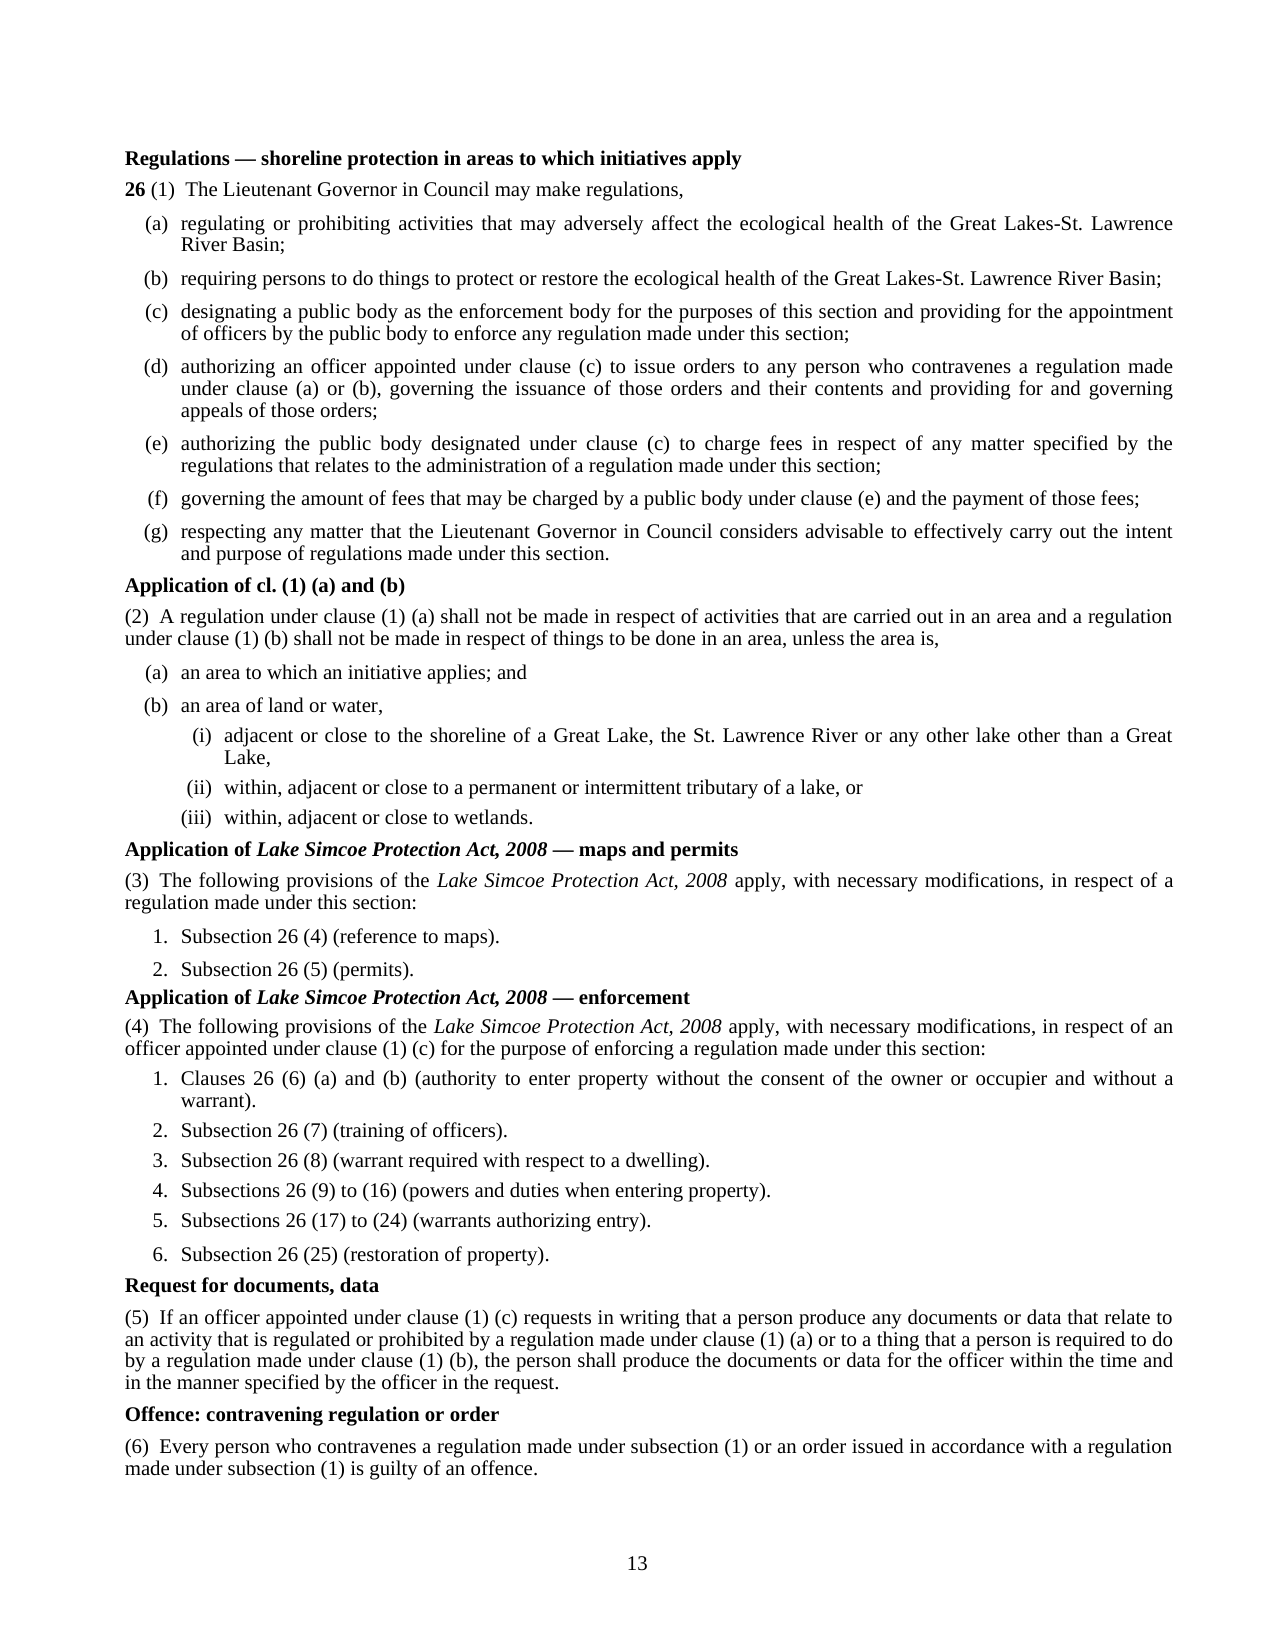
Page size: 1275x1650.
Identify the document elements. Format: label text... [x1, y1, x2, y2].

text Offence: contravening regulation or order [124, 1407, 1174, 1425]
text (a) an area to which an initiative applies; and [124, 662, 1174, 683]
text (d) authorizing an officer appointed under clause (c) to issue orders to any person who contravenes a regulation made under clause (a) or (b), governing the issuance of those orders and their contents and providing for and governing appeals of those orders; [124, 356, 1174, 421]
text 5. Subsections 26 (17) to (24) (warrants authorizing entry). [124, 1210, 1174, 1232]
text 2. Subsection 26 (7) (training of officers). [124, 1120, 1174, 1142]
text 6. Subsection 26 (25) (restoration of property). [124, 1243, 1174, 1265]
text (b) requiring persons to do things to protect or restore the ecological health of the Great Lakes-St. Lawrence River Basin; [124, 268, 1174, 289]
text (i) adjacent or close to the shoreline of a Great Lake, the St. Lawrence River or any other lake other than a Great Lake, [124, 725, 1174, 769]
text 2. Subsection 26 (5) (permits). [124, 959, 1174, 981]
text (5) If an officer appointed under clause (1) (c) requests in writing that a person produce any documents or data that relate to an activity that is regulated or prohibited by a regulation made under clause (1) (a) or to a thing that a person is required to do by a regulation made under clause (1) (b), the person shall produce the documents or data for the officer within the time and in the manner specified by the officer in the request. [124, 1307, 1174, 1394]
text Regulations — shoreline protection in areas to which initiatives apply [124, 150, 1174, 169]
text (4) The following provisions of the Lake Simcoe Protection Act, 2008 apply, with necessary modifications, in respect of an officer appointed under clause (1) (c) for the purpose of enforcing a regulation made under this section: [124, 1016, 1174, 1060]
text (b) an area of land or water, [124, 695, 1174, 717]
text (f) governing the amount of fees that may be charged by a public body under clause (e) and the payment of those fees; [124, 488, 1174, 510]
text 3. Subsection 26 (8) (warrant required with respect to a dwelling). [124, 1150, 1174, 1172]
text (c) designating a public body as the enforcement body for the purposes of this section and providing for the appointment of officers by the public body to enforce any regulation made under this section; [124, 301, 1174, 344]
text 1. Subsection 26 (4) (reference to maps). [124, 926, 1174, 947]
text (ii) within, adjacent or close to a permanent or intermittent tributary of a lake, or [124, 777, 1174, 799]
text 26 (1) The Lieutenant Governor in Council may make regulations, [124, 179, 1174, 201]
text (g) respecting any matter that the Lieutenant Governor in Council considers advisable to effectively carry out the intent and purpose of regulations made under this section. [124, 521, 1174, 565]
text (3) The following provisions of the Lake Simcoe Protection Act, 2008 apply, with necessary modifications, in respect of a regulation made under this section: [124, 871, 1174, 914]
text (a) regulating or prohibiting activities that may adversely affect the ecological health of the Great Lakes-St. Lawrence River Basin; [124, 212, 1174, 256]
text 4. Subsections 26 (9) to (16) (powers and duties when entering property). [124, 1180, 1174, 1202]
text (e) authorizing the public body designated under clause (c) to charge fees in respect of any matter specified by the regulations that relates to the administration of a regulation made under this section; [124, 433, 1174, 476]
text Application of Lake Simcoe Protection Act, 2008 — maps and permits [124, 841, 1174, 860]
text Application of cl. (1) (a) and (b) [124, 577, 1174, 596]
text 1. Clauses 26 (6) (a) and (b) (authority to enter property without the consent of the owner or occupier and without a warrant). [124, 1068, 1174, 1112]
text Application of Lake Simcoe Protection Act, 2008 — enforcement [124, 989, 1174, 1008]
text (iii) within, adjacent or close to wetlands. [124, 807, 1174, 829]
text (6) Every person who contravenes a regulation made under subsection (1) or an order issued in accordance with a regulation made under subsection (1) is guilty of an offence. [124, 1436, 1174, 1479]
text (2) A regulation under clause (1) (a) shall not be made in respect of activities that are carried out in an area and a regulation under clause (1) (b) shall not be made in respect of things to be done in an area, unless the area is, [124, 607, 1174, 650]
text Request for documents, data [124, 1278, 1174, 1297]
